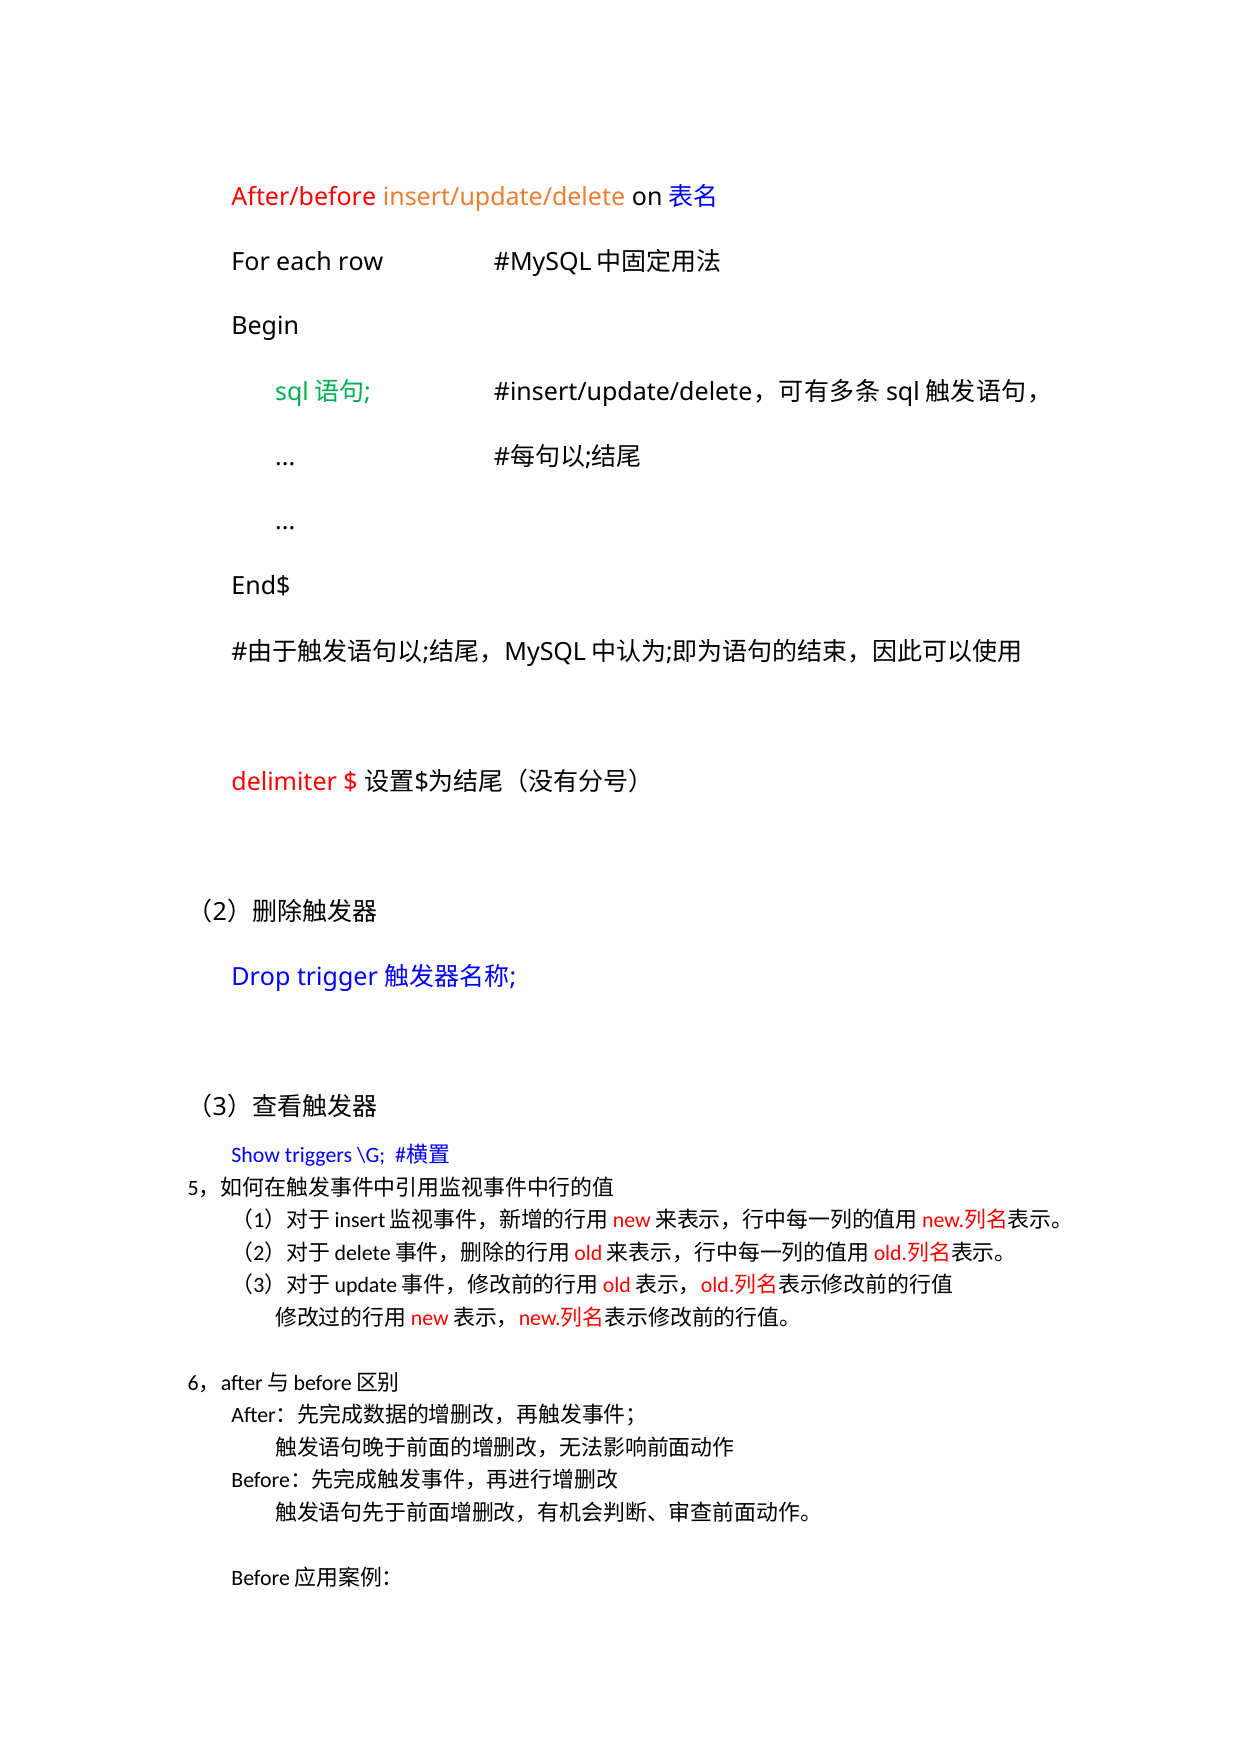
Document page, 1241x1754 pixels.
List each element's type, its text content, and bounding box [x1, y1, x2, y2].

list Drop trigger 触发器名称; [187, 942, 1053, 1007]
list 5，如何在触发事件中引用监视事件中行的值 [187, 1169, 1053, 1202]
list ... [231, 487, 1053, 552]
list After/before insert/update/delete on 表名 [187, 162, 1053, 227]
list End$ [187, 552, 1053, 617]
list 6，after与before区别 [187, 1364, 1053, 1397]
list delimiter $ 设置$为结尾（没有分号） [187, 747, 1053, 812]
list Before应用案例： [187, 1559, 1053, 1592]
list 触发语句先于前面增删改，有机会判断、审查前面动作。 [231, 1494, 1053, 1527]
list For each row #MySQL中固定用法 [187, 227, 1053, 292]
list 查看触发器 [187, 1072, 1053, 1137]
list 删除触发器 [187, 877, 1053, 942]
list #由于触发语句以;结尾，MySQL中认为;即为语句的结束，因此可以使用 [187, 617, 1053, 682]
list After：先完成数据的增删改，再触发事件； [187, 1397, 1053, 1429]
list Begin [187, 292, 1053, 357]
list sql语句; #insert/update/delete，可有多条sql触发语句， ... #每句以;结尾 [231, 357, 1053, 487]
list （1）对于insert监视事件，新增的行用new来表示，行中每一列的值用new.列名表示。 [187, 1202, 1053, 1234]
list （3）对于update事件，修改前的行用old表示，old.列名表示修改前的行值 [187, 1267, 1053, 1299]
list Show triggers \G; #横置 [187, 1137, 1053, 1169]
list Before：先完成触发事件，再进行增删改 [187, 1462, 1053, 1494]
list （2）对于delete事件，删除的行用old来表示，行中每一列的值用old.列名表示。 [187, 1234, 1053, 1267]
list 修改过的行用new表示，new.列名表示修改前的行值。 [231, 1299, 1053, 1332]
list 触发语句晚于前面的增删改，无法影响前面动作 [231, 1429, 1053, 1462]
